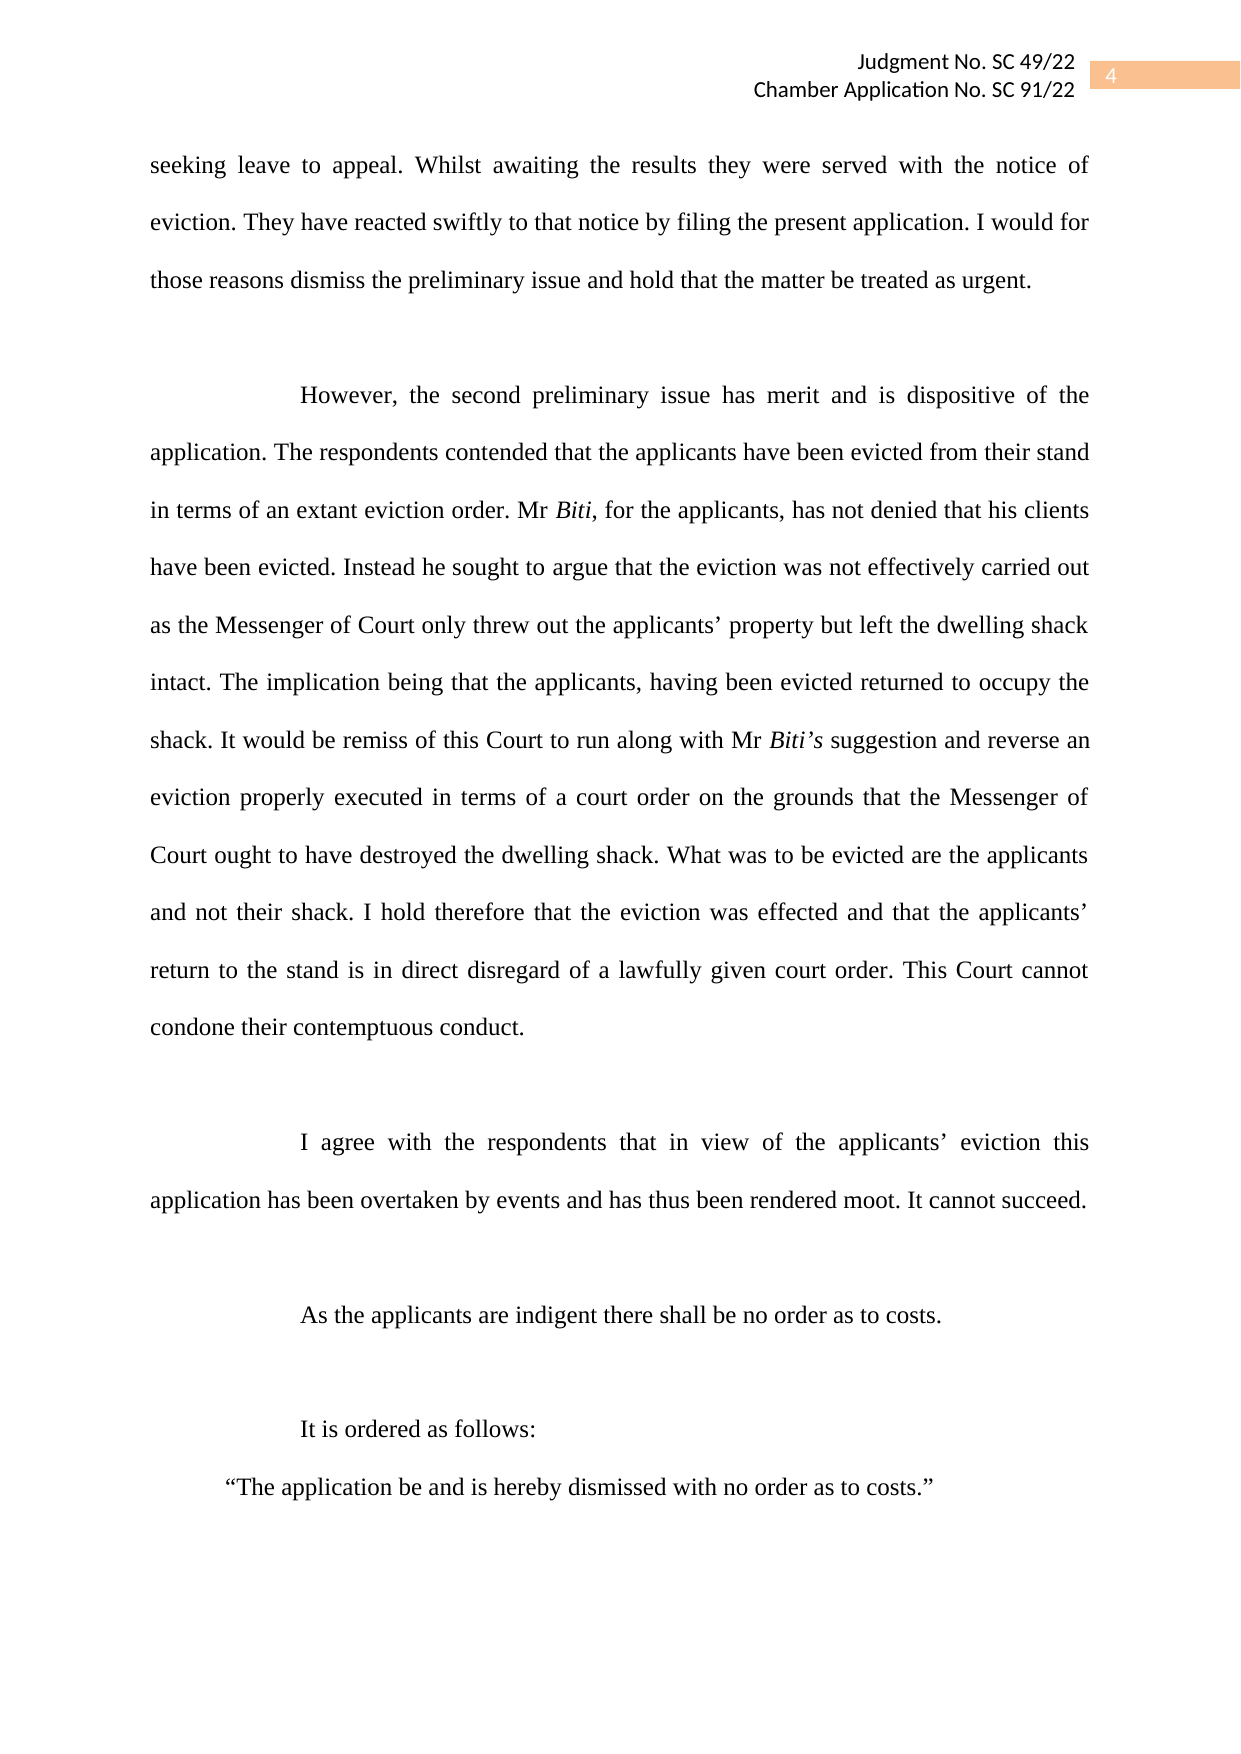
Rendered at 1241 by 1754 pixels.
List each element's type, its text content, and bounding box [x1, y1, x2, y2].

text However, the second preliminary issue has merit and is dispositive of the application. The respondents contended that the applicants have been evicted from their stand in terms of an extant eviction order. Mr Biti, for the applicants, has not denied that his clients have been evicted. Instead he sought to argue that the eviction was not effectively carried out as the Messenger of Court only threw out the applicants’ property but left the dwelling shack intact. The implication being that the applicants, having been evicted returned to occupy the shack. It would be remiss of this Court to run along with Mr Biti’s suggestion and reverse an eviction properly executed in terms of a court order on the grounds that the Messenger of Court ought to have destroyed the dwelling shack. What was to be evicted are the applicants and not their shack. I hold therefore that the eviction was effected and that the applicants’ return to the stand is in direct disregard of a lawfully given court order. This Court cannot condone their contemptuous conduct. [150, 380, 1090, 1041]
text “The application be and is hereby dismissed with no order as to costs.” [225, 1472, 1090, 1501]
text I agree with the respondents that in view of the applicants’ eviction this application has been overtaken by events and has thus been rendered moot. It cannot succeed. [150, 1127, 1090, 1214]
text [150, 150, 1090, 294]
text It is ordered as follows: [150, 1414, 1090, 1443]
text As the applicants are indigent there shall be no order as to costs. [150, 1300, 1090, 1329]
